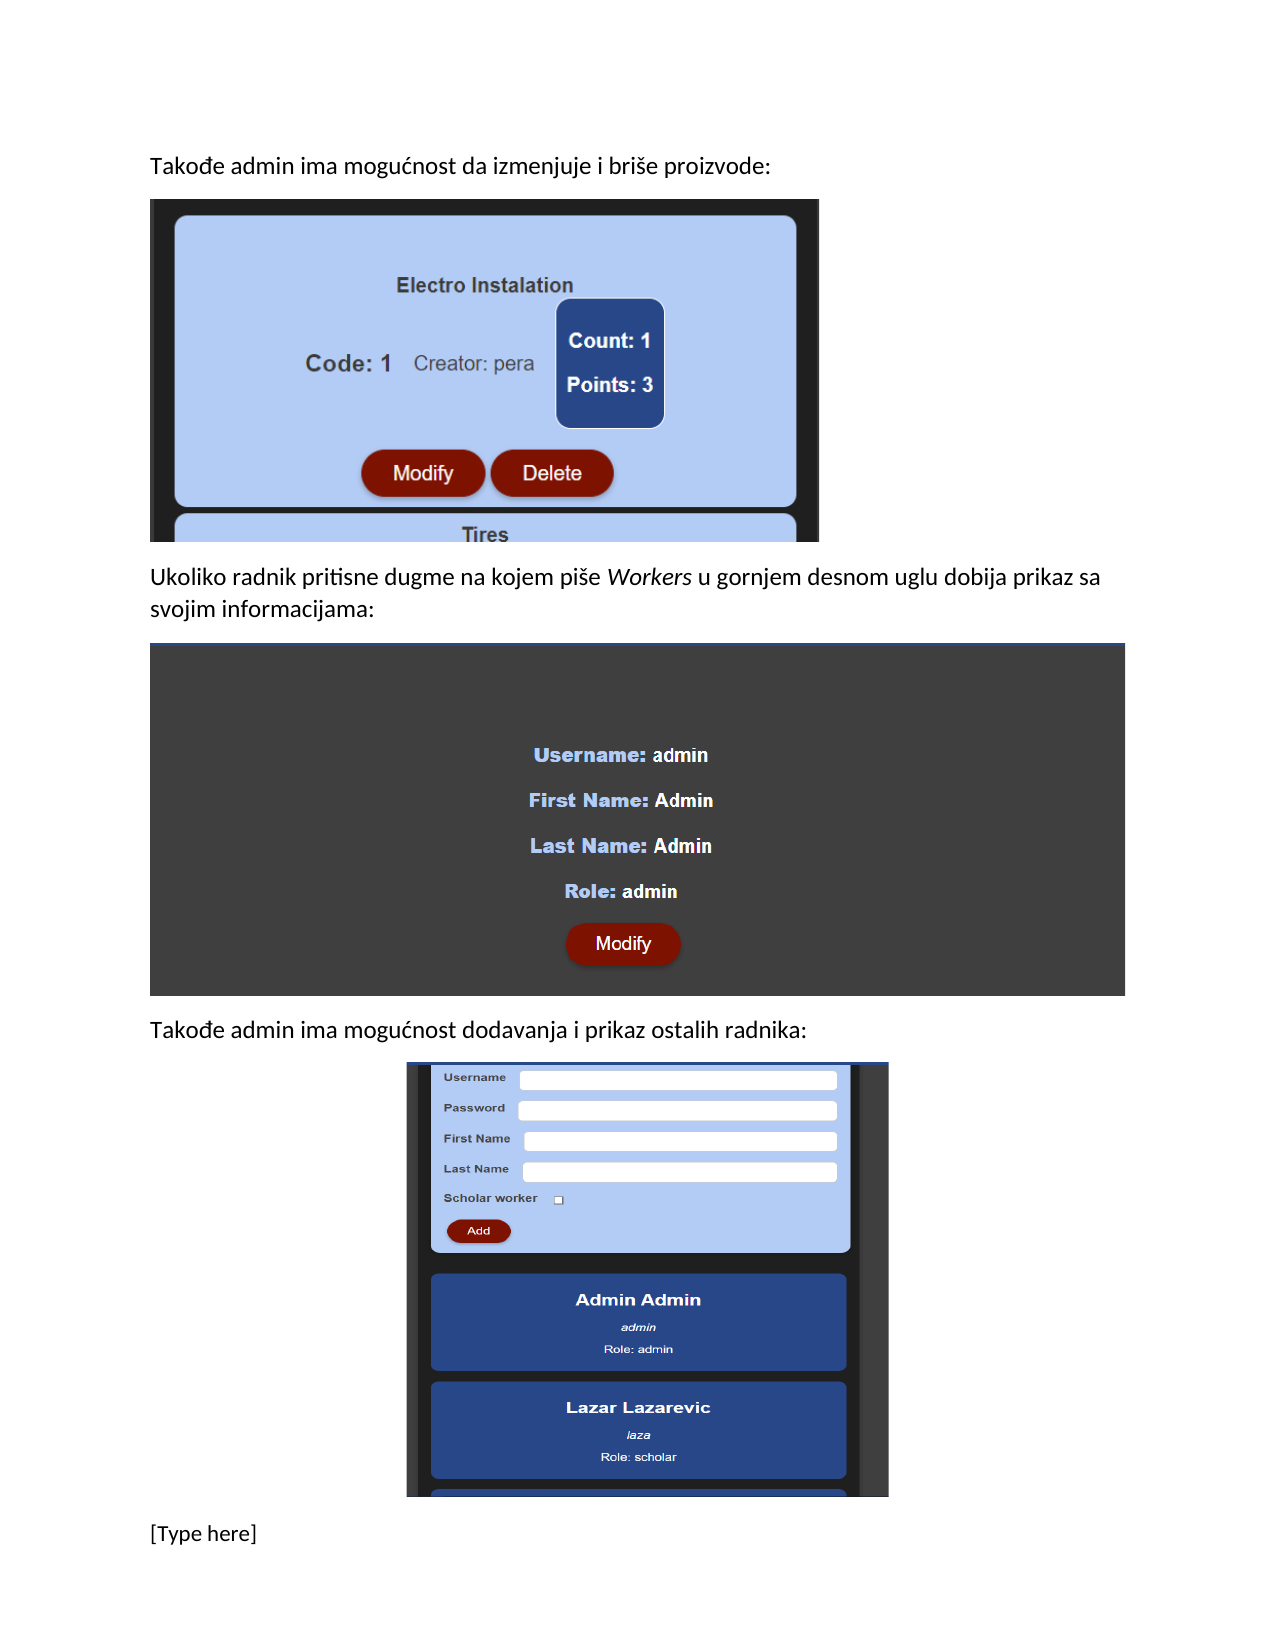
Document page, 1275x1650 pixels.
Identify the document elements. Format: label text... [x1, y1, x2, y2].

text Ukoliko radnik pritisne dugme na kojem piše Workers u gornjem desnom uglu dobija prikaz sa svojim informacijama: [150, 561, 1125, 624]
text Takođe admin ima mogućnost da izmenjuje i briše proizvode: [150, 150, 1125, 181]
text Takođe admin ima mogućnost dodavanja i prikaz ostalih radnika: [150, 1014, 1125, 1045]
picture [150, 643, 1125, 996]
picture [406, 1062, 889, 1497]
picture [150, 199, 820, 542]
